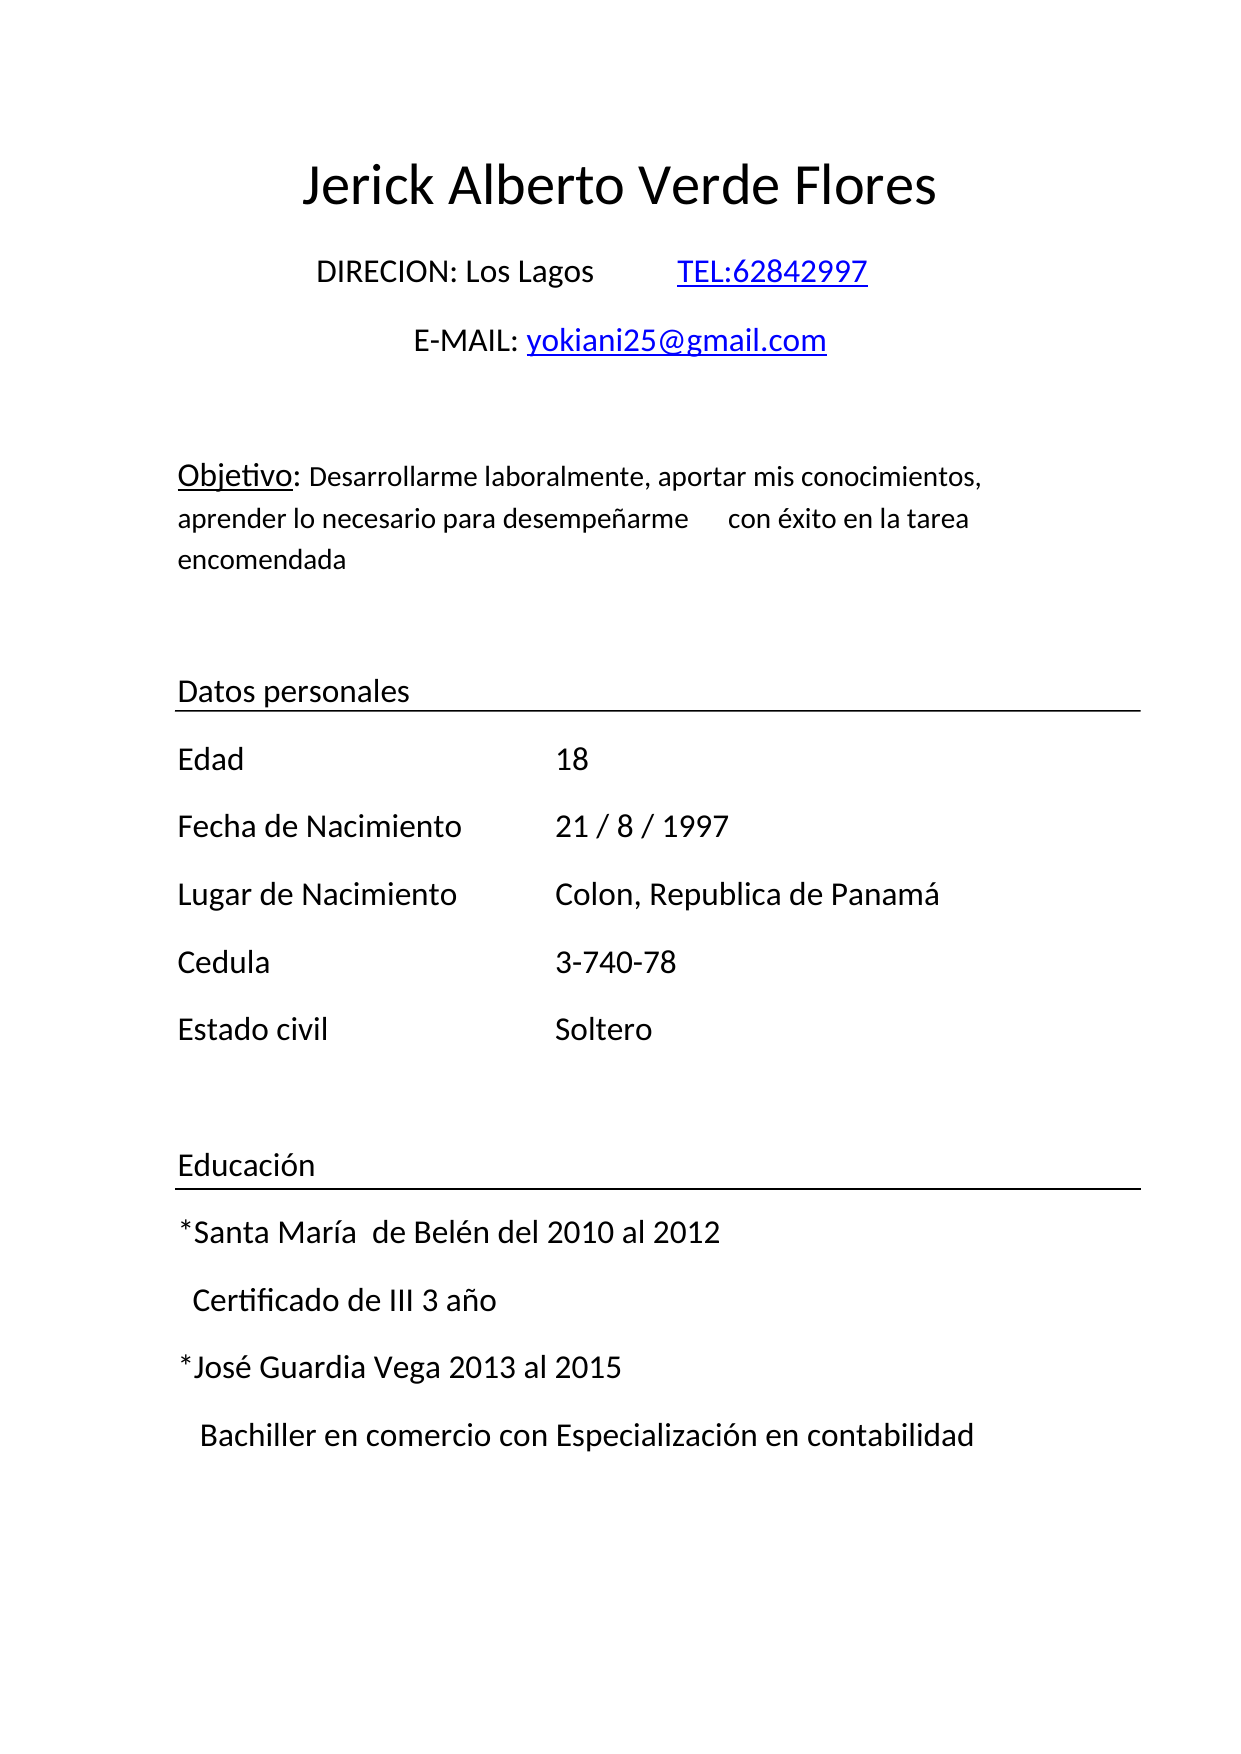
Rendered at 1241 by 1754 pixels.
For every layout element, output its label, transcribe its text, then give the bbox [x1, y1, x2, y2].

text Bachiller en comercio con Especialización en contabilidad [177, 1414, 1063, 1455]
text Lugar de Nacimiento Colon, Republica de Panamá [177, 873, 1063, 914]
text Estado civil Soltero [177, 1008, 1063, 1049]
text Certificado de III 3 año [177, 1279, 1063, 1319]
text Fecha de Nacimiento 21 / 8 / 1997 [177, 806, 1063, 846]
text E-MAIL: yokiani25@gmail.com [177, 319, 1063, 359]
text Objetivo: Desarrollarme laboralmente, aportar mis conocimientos, aprender lo necesario para desempeñarme con éxito en la tarea encomendada [177, 454, 1063, 577]
text Edad 18 [177, 738, 1063, 779]
text Jerick Alberto Verde Flores [177, 148, 1063, 219]
text Educación [177, 1143, 1063, 1184]
text DIRECION: Los Lagos TEL:62842997 [177, 250, 1063, 291]
text Datos personales [177, 670, 1063, 710]
text *Santa María de Belén del 2010 al 2012 [177, 1211, 1063, 1252]
text Cedula 3-740-78 [177, 941, 1063, 981]
text *José Guardia Vega 2013 al 2015 [177, 1346, 1063, 1387]
